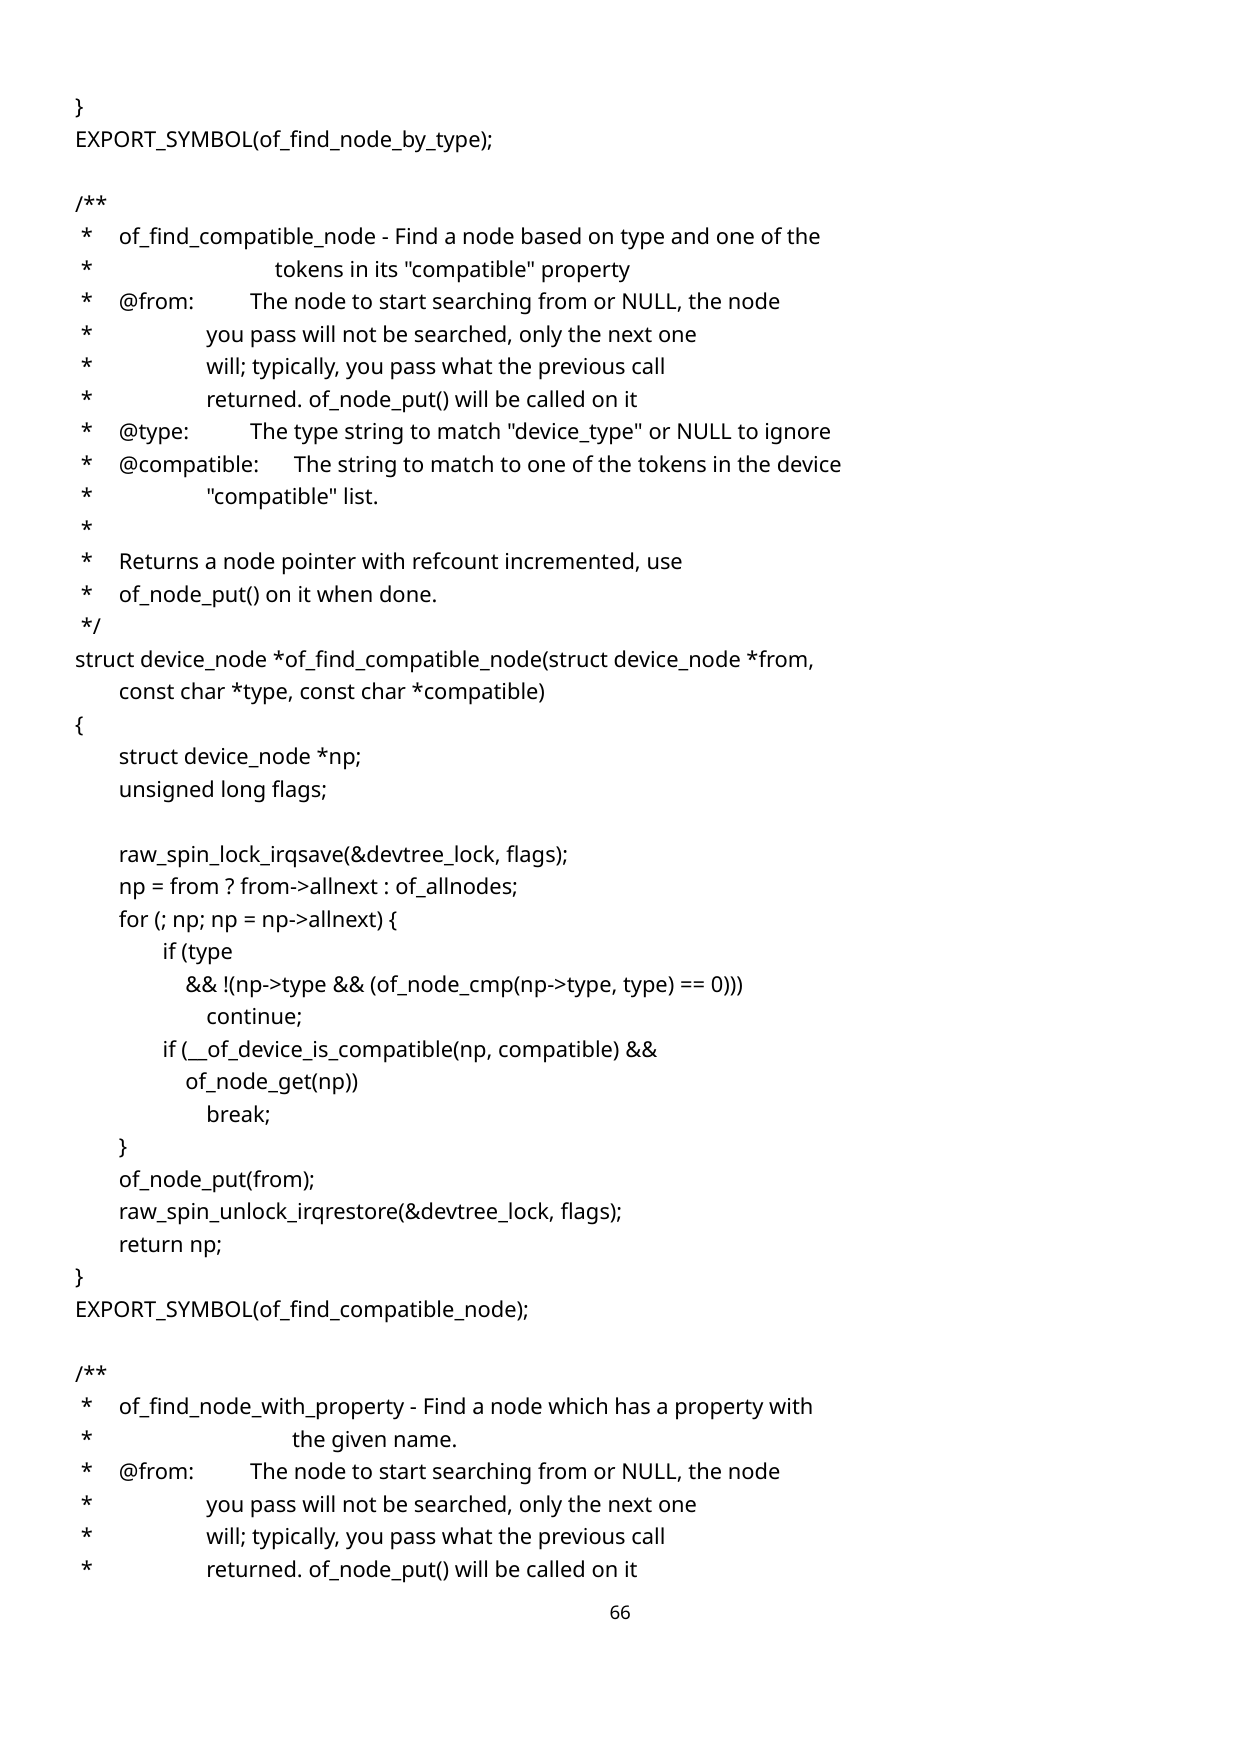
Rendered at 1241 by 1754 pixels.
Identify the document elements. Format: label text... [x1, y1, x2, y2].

text unsigned long flags; [75, 772, 1165, 805]
text * the given name. [75, 1422, 1165, 1455]
text * of_node_put() on it when done. [75, 577, 1165, 610]
text EXPORT_SYMBOL(of_find_node_by_type); [75, 122, 1165, 155]
text of_node_get(np)) [75, 1065, 1165, 1097]
text const char *type, const char *compatible) [75, 675, 1165, 707]
text EXPORT_SYMBOL(of_find_compatible_node); [75, 1292, 1165, 1325]
text struct device_node *np; [75, 740, 1165, 772]
text */ [75, 610, 1165, 642]
text * tokens in its "compatible" property [75, 252, 1165, 285]
text return np; [75, 1227, 1165, 1260]
text } [75, 1130, 1165, 1162]
text && !(np->type && (of_node_cmp(np->type, type) == 0))) [75, 967, 1165, 1000]
text * you pass will not be searched, only the next one [75, 1487, 1165, 1520]
text * you pass will not be searched, only the next one [75, 317, 1165, 350]
text continue; [75, 1000, 1165, 1032]
text * [75, 512, 1165, 545]
text break; [75, 1097, 1165, 1130]
text * returned. of_node_put() will be called on it [75, 1552, 1165, 1585]
text * @from: The node to start searching from or NULL, the node [75, 285, 1165, 317]
text of_node_put(from); [75, 1162, 1165, 1195]
text np = from ? from->allnext : of_allnodes; [75, 870, 1165, 902]
text * @compatible: The string to match to one of the tokens in the device [75, 447, 1165, 480]
text /** [75, 187, 1165, 220]
text } [75, 90, 1165, 122]
text for (; np; np = np->allnext) { [75, 902, 1165, 935]
text /** [75, 1357, 1165, 1390]
text * "compatible" list. [75, 480, 1165, 512]
text if (type [75, 935, 1165, 967]
text { [75, 707, 1165, 740]
text * @from: The node to start searching from or NULL, the node [75, 1455, 1165, 1487]
text } [75, 1260, 1165, 1292]
text * of_find_node_with_property - Find a node which has a property with [75, 1390, 1165, 1422]
text * of_find_compatible_node - Find a node based on type and one of the [75, 220, 1165, 252]
text * will; typically, you pass what the previous call [75, 350, 1165, 382]
text if (__of_device_is_compatible(np, compatible) && [75, 1032, 1165, 1065]
text * returned. of_node_put() will be called on it [75, 382, 1165, 415]
text * @type: The type string to match "device_type" or NULL to ignore [75, 415, 1165, 447]
text raw_spin_unlock_irqrestore(&devtree_lock, flags); [75, 1195, 1165, 1227]
text struct device_node *of_find_compatible_node(struct device_node *from, [75, 642, 1165, 675]
text * will; typically, you pass what the previous call [75, 1520, 1165, 1552]
text * Returns a node pointer with refcount incremented, use [75, 545, 1165, 577]
text raw_spin_lock_irqsave(&devtree_lock, flags); [75, 837, 1165, 870]
